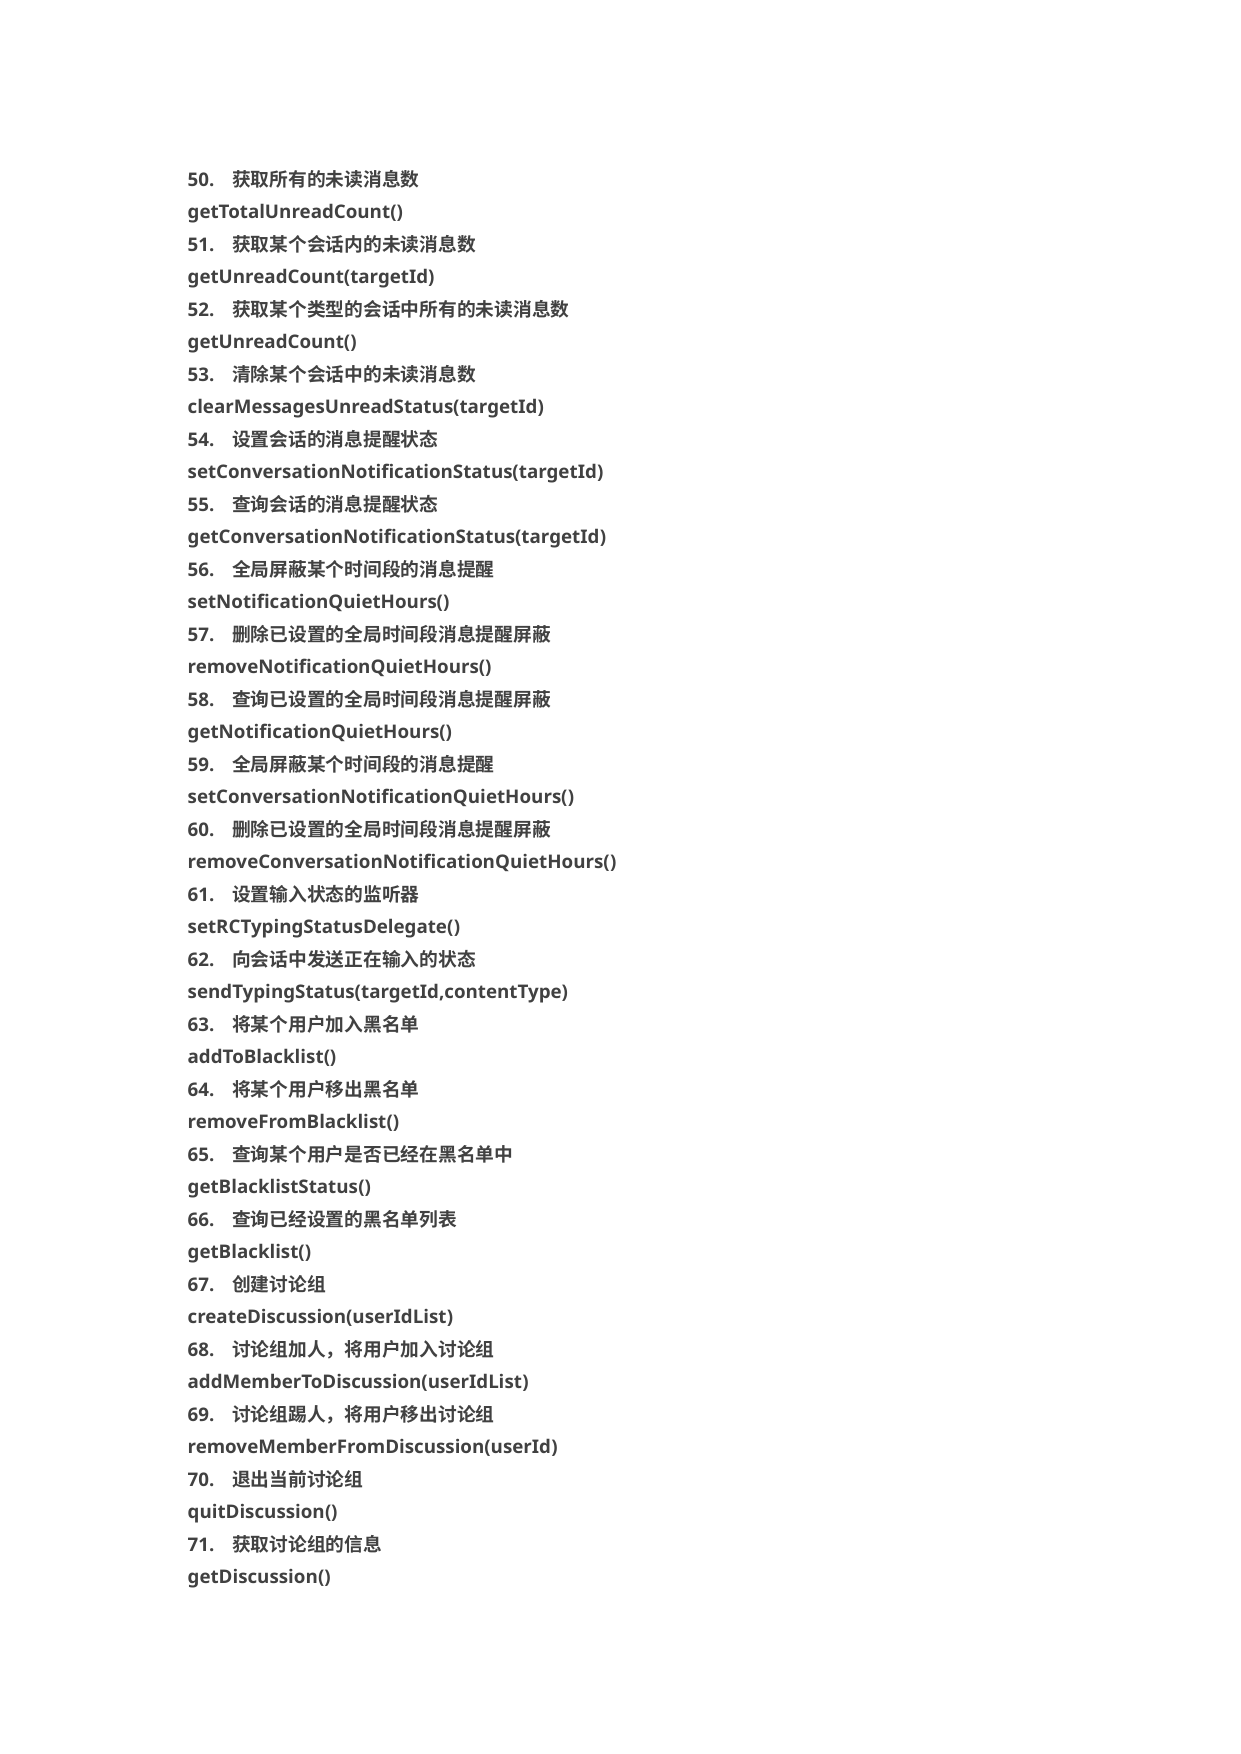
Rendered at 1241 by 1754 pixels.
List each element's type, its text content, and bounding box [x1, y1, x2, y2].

list getUnreadCount() [187, 324, 1053, 357]
list getBlacklist() [187, 1234, 1053, 1267]
list 查询某个用户是否已经在黑名单中 [187, 1137, 1053, 1169]
list getBlacklistStatus() [187, 1169, 1053, 1202]
list 删除已设置的全局时间段消息提醒屏蔽 [187, 812, 1053, 844]
list addToBlacklist() [187, 1039, 1053, 1072]
list removeNotificationQuietHours() [187, 649, 1053, 682]
list 设置输入状态的监听器 [187, 877, 1053, 909]
list 向会话中发送正在输入的状态 [187, 942, 1053, 974]
list removeMemberFromDiscussion(userId) [187, 1429, 1053, 1462]
list addMemberToDiscussion(userIdList) [187, 1364, 1053, 1397]
list removeConversationNotificationQuietHours() [187, 844, 1053, 877]
list setConversationNotificationStatus(targetId) [187, 454, 1053, 487]
list getDiscussion() [187, 1559, 1053, 1592]
list 查询会话的消息提醒状态 [187, 487, 1053, 519]
list 删除已设置的全局时间段消息提醒屏蔽 [187, 617, 1053, 649]
list clearMessagesUnreadStatus(targetId) [187, 389, 1053, 422]
list quitDiscussion() [187, 1494, 1053, 1527]
list setRCTypingStatusDelegate() [187, 909, 1053, 942]
list 获取某个会话内的未读消息数 [187, 227, 1053, 259]
list 讨论组踢人，将用户移出讨论组 [187, 1397, 1053, 1429]
list 将某个用户移出黑名单 [187, 1072, 1053, 1104]
list 设置会话的消息提醒状态 [187, 422, 1053, 454]
list createDiscussion(userIdList) [187, 1299, 1053, 1332]
list 讨论组加人，将用户加入讨论组 [187, 1332, 1053, 1364]
list 全局屏蔽某个时间段的消息提醒 [187, 552, 1053, 584]
list setNotificationQuietHours() [187, 584, 1053, 617]
list 获取所有的未读消息数 [187, 162, 1053, 194]
list removeFromBlacklist() [187, 1104, 1053, 1137]
list 创建讨论组 [187, 1267, 1053, 1299]
list getNotificationQuietHours() [187, 714, 1053, 747]
list 查询已设置的全局时间段消息提醒屏蔽 [187, 682, 1053, 714]
list sendTypingStatus(targetId,contentType) [187, 974, 1053, 1007]
list 将某个用户加入黑名单 [187, 1007, 1053, 1039]
list getConversationNotificationStatus(targetId) [187, 519, 1053, 552]
list getTotalUnreadCount() [187, 194, 1053, 227]
list getUnreadCount(targetId) [187, 259, 1053, 292]
list 获取讨论组的信息 [187, 1527, 1053, 1559]
list 查询已经设置的黑名单列表 [187, 1202, 1053, 1234]
list 退出当前讨论组 [187, 1462, 1053, 1494]
list setConversationNotificationQuietHours() [187, 779, 1053, 812]
list 获取某个类型的会话中所有的未读消息数 [187, 292, 1053, 324]
list 清除某个会话中的未读消息数 [187, 357, 1053, 389]
list 全局屏蔽某个时间段的消息提醒 [187, 747, 1053, 779]
